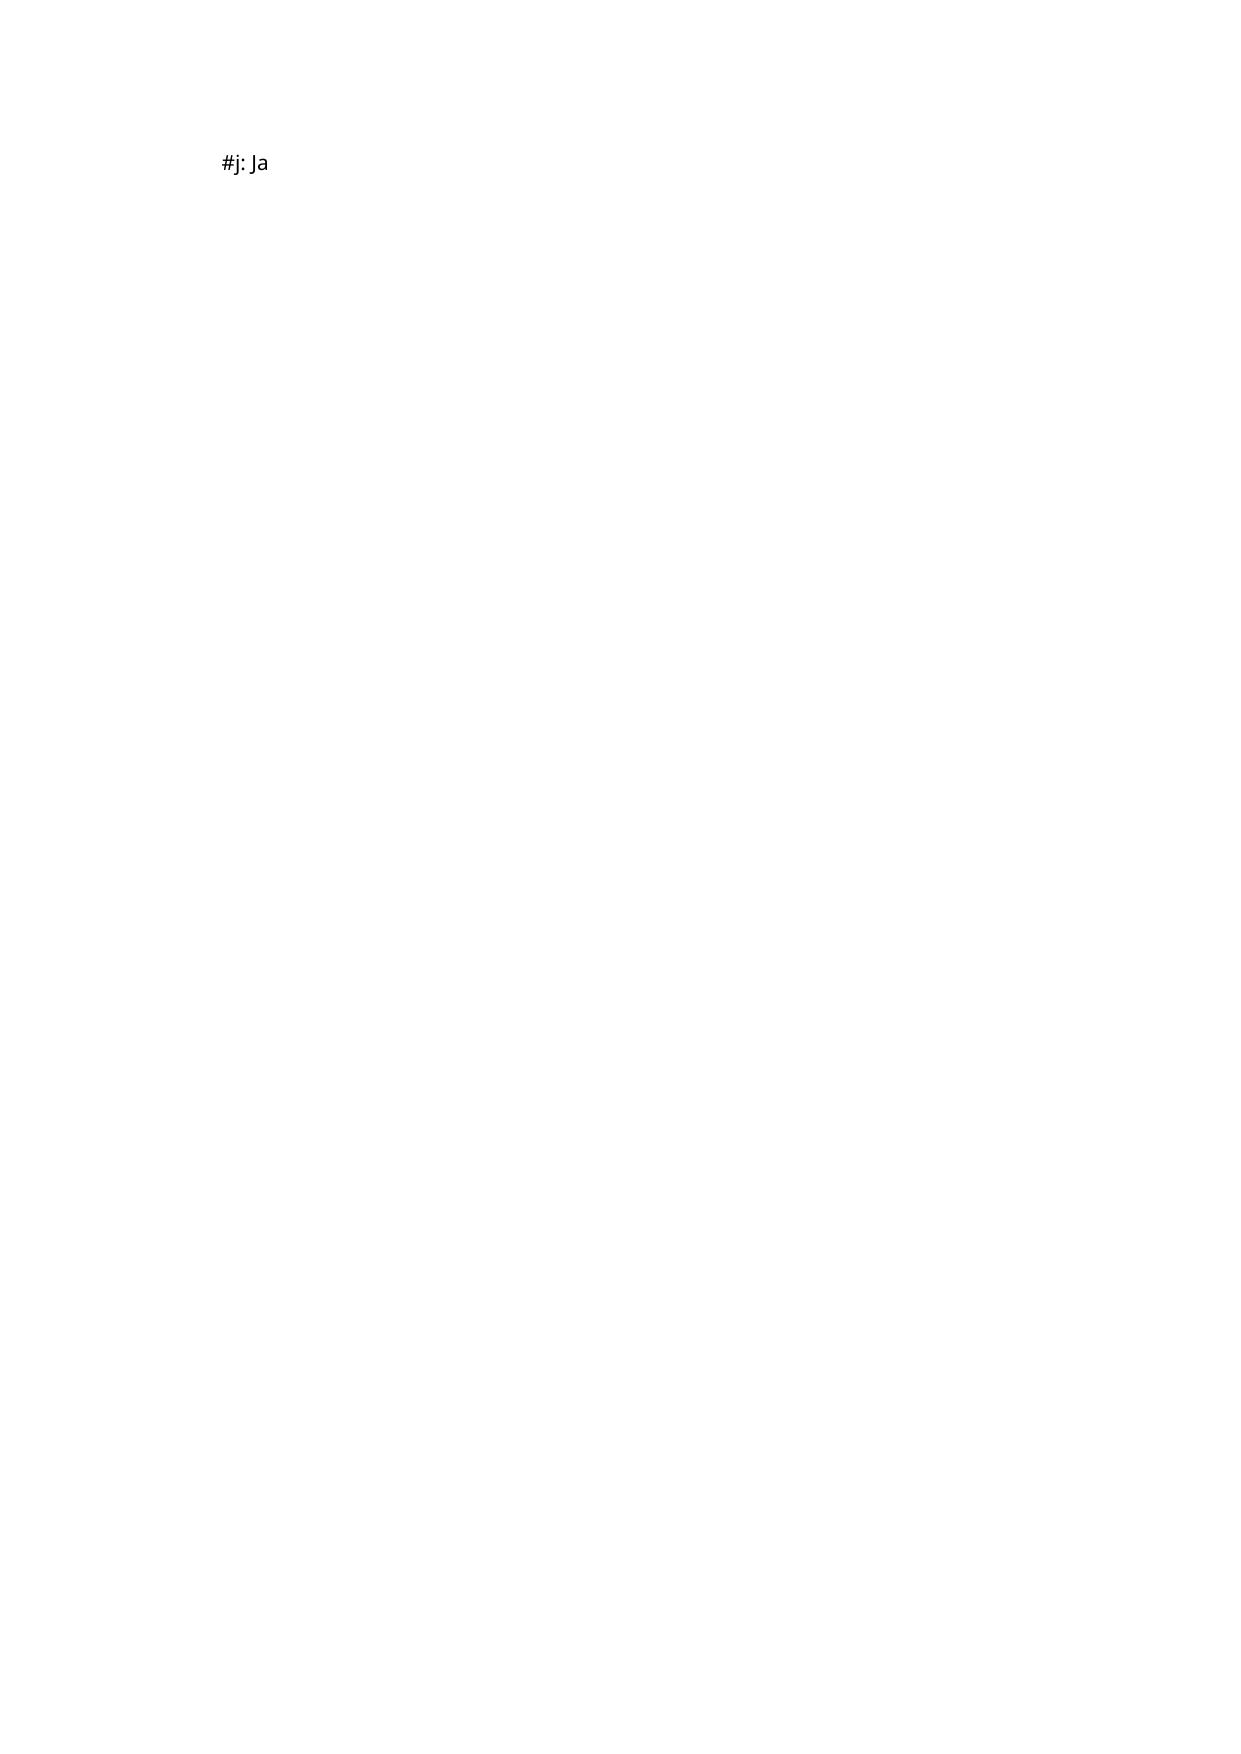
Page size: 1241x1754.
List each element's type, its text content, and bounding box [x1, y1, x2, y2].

text #j: Ja [177, 148, 1093, 176]
